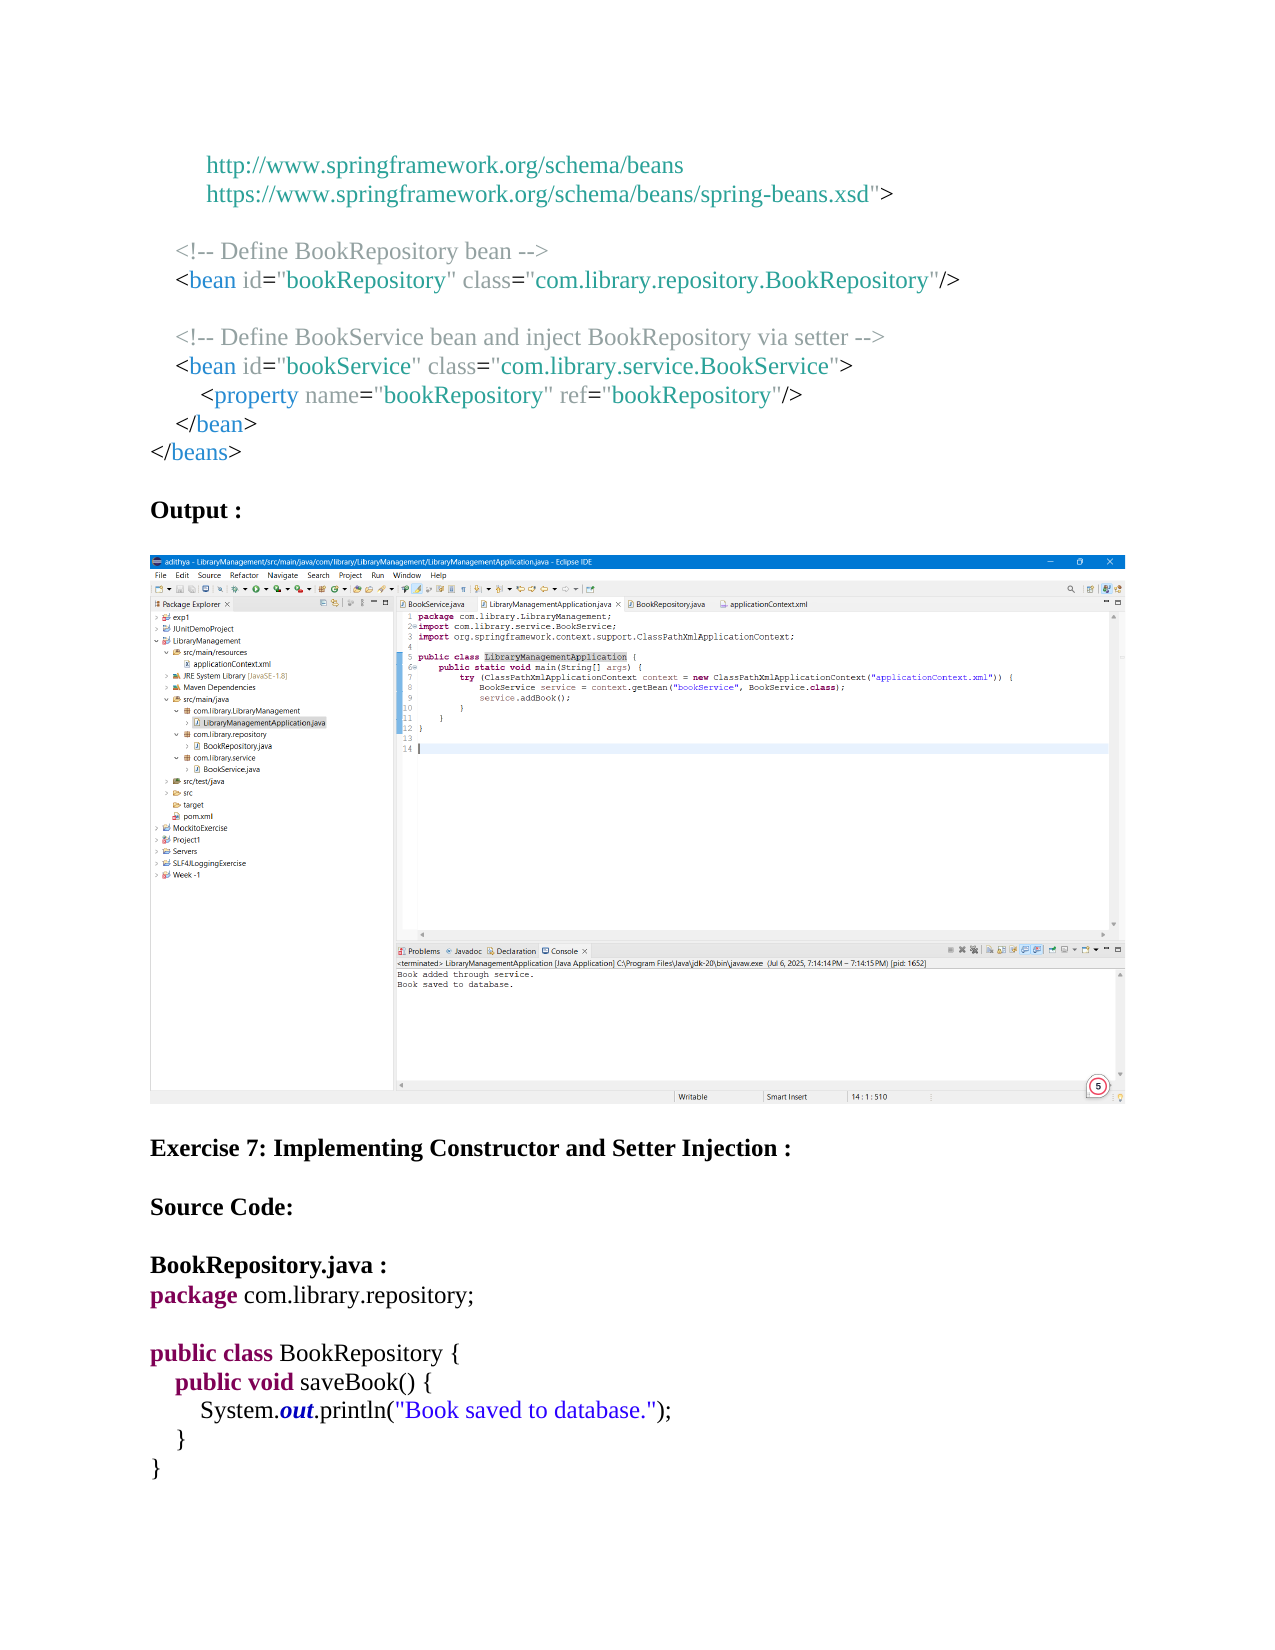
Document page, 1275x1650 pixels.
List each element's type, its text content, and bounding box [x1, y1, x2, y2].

text </beans> [150, 437, 1125, 466]
text package com.library.repository; [150, 1281, 1125, 1309]
text public void saveBook() { [150, 1367, 1125, 1396]
text Exercise 7: Implementing Constructor and Setter Injection : [150, 1133, 1125, 1161]
subtitle Source Code: [150, 1192, 1125, 1221]
text Output : [150, 495, 1125, 524]
text <bean id="bookService" class="com.library.service.BookService"> [150, 351, 1125, 380]
text http://www.springframework.org/schema/beans [150, 150, 1125, 179]
text <!-- Define BookRepository bean --> [150, 236, 1125, 265]
text } [150, 1424, 1125, 1453]
picture [150, 555, 1125, 1104]
text } [150, 1453, 1125, 1482]
text https://www.springframework.org/schema/beans/spring-beans.xsd"> [150, 179, 1125, 207]
text System.out.println("Book saved to database."); [150, 1396, 1125, 1424]
subtitle BookRepository.java : [150, 1250, 1125, 1279]
text <property name="bookRepository" ref="bookRepository"/> [150, 380, 1125, 409]
text <bean id="bookRepository" class="com.library.repository.BookRepository"/> [150, 265, 1125, 294]
text public class BookRepository { [150, 1338, 1125, 1367]
text </bean> [150, 409, 1125, 437]
text <!-- Define BookService bean and inject BookRepository via setter --> [150, 322, 1125, 351]
